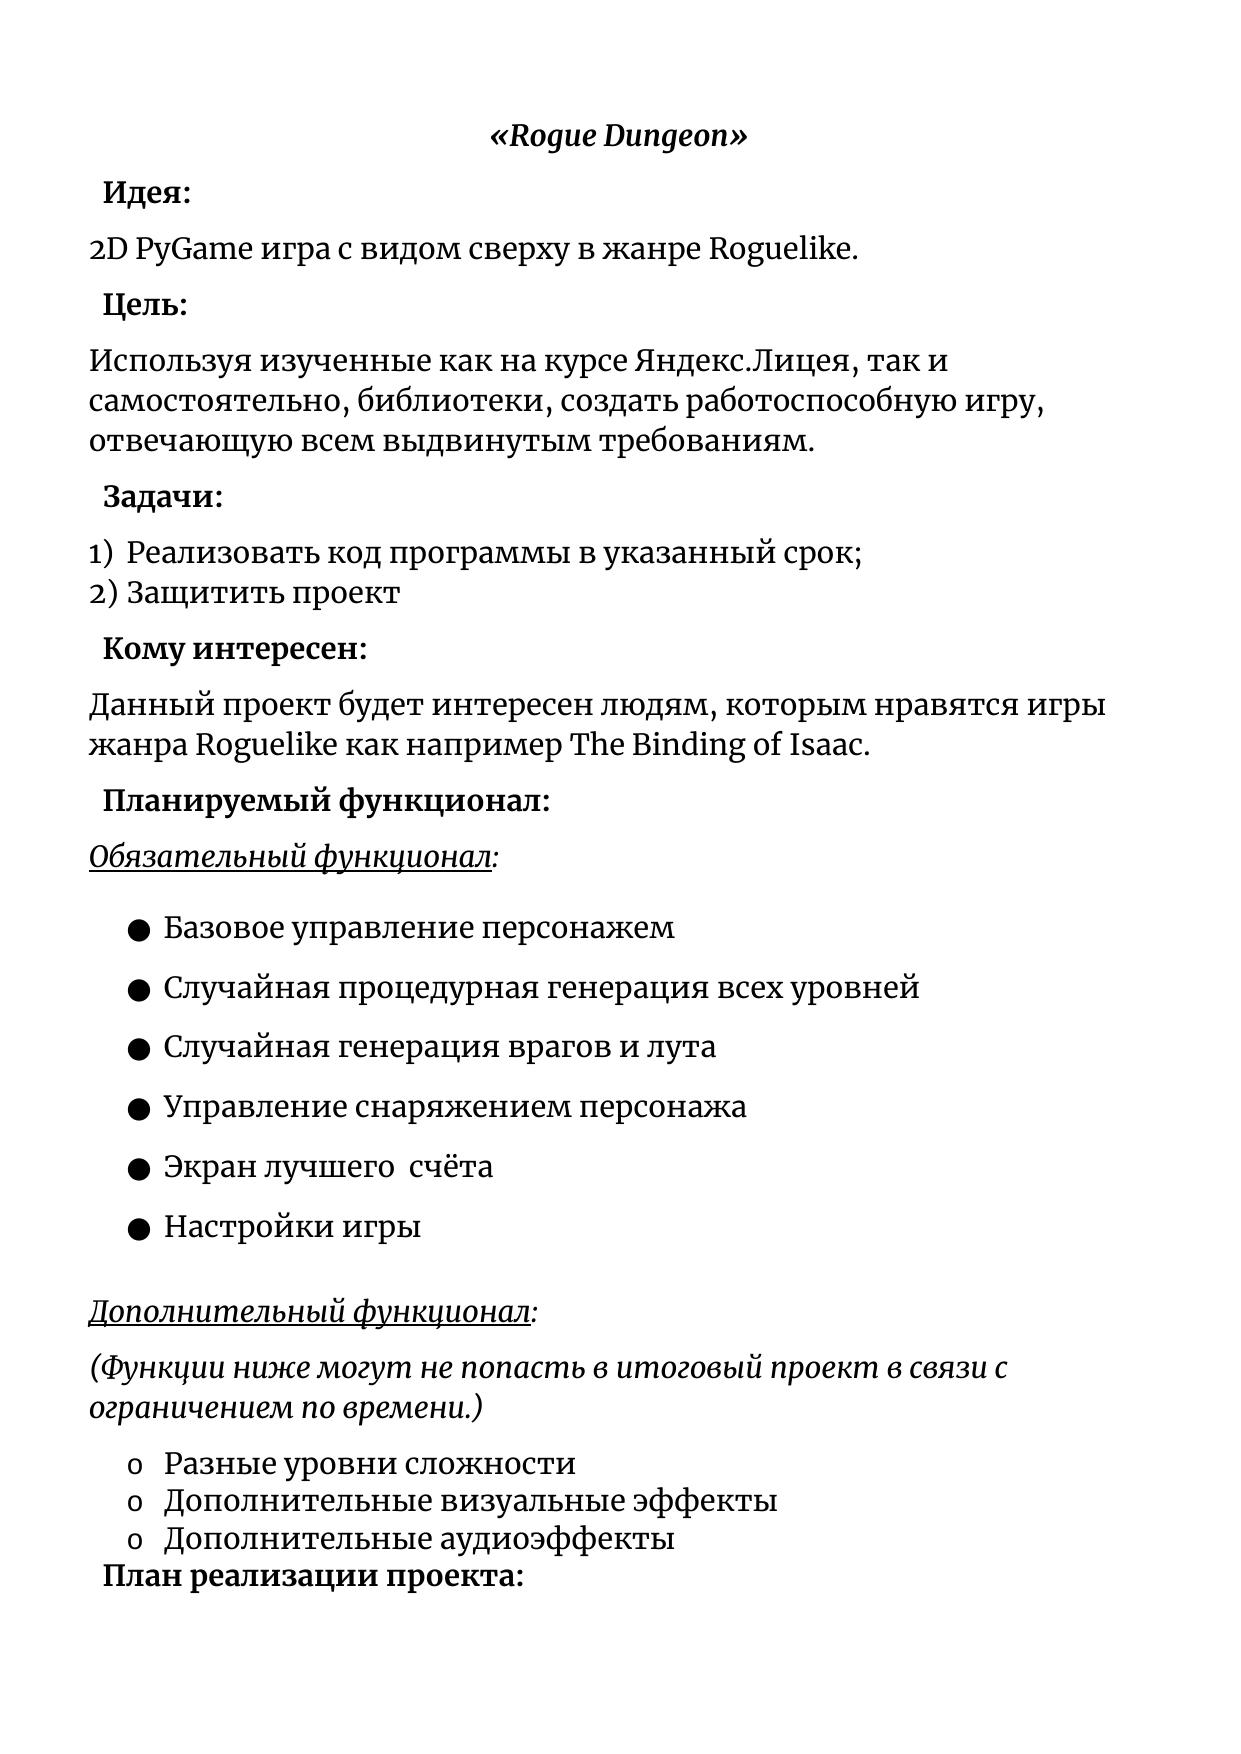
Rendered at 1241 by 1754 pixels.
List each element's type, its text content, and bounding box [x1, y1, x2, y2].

text Планируемый функционал: [88, 783, 1152, 819]
text 2D PyGame игра с видом сверху в жанре Roguelike. [88, 231, 1152, 267]
list Экран лучшего счёта [126, 1134, 1152, 1194]
list Базовое управление персонажем [126, 895, 1152, 955]
list Управление снаряжением персонажа [126, 1074, 1152, 1134]
list Разные уровни сложности [126, 1446, 1152, 1483]
text Используя изученные как на курсе Яндекс.Лицея, так и самостоятельно, библиотеки, создать работоспособную игру, отвечающую всем выдвинутым требованиям. [88, 343, 1152, 459]
list Случайная процедурная генерация всех уровней [126, 955, 1152, 1015]
list Защитить проект [89, 574, 1152, 611]
list Дополнительные аудиоэффекты [126, 1521, 1152, 1558]
text (Функции ниже могут не попасть в итоговый проект в связи с ограничением по времени.) [88, 1350, 1152, 1426]
text Задачи: [88, 478, 1152, 515]
list Случайная генерация врагов и лута [126, 1015, 1152, 1074]
text Цель: [88, 287, 1152, 323]
text Дополнительный функционал: [88, 1293, 1152, 1330]
text «Rogue Dungeon» [88, 118, 1152, 155]
text Кому интересен: [88, 631, 1152, 667]
text План реализации проекта: [88, 1558, 1152, 1595]
text Данный проект будет интересен людям, которым нравятся игры жанра Roguelike как например The Binding of Isaac. [88, 687, 1152, 763]
list Настройки игры [126, 1194, 1152, 1254]
text Обязательный функционал: [88, 839, 1152, 876]
text Идея: [88, 174, 1152, 211]
list Реализовать код программы в указанный срок; [89, 535, 1152, 571]
list Дополнительные визуальные эффекты [126, 1483, 1152, 1521]
